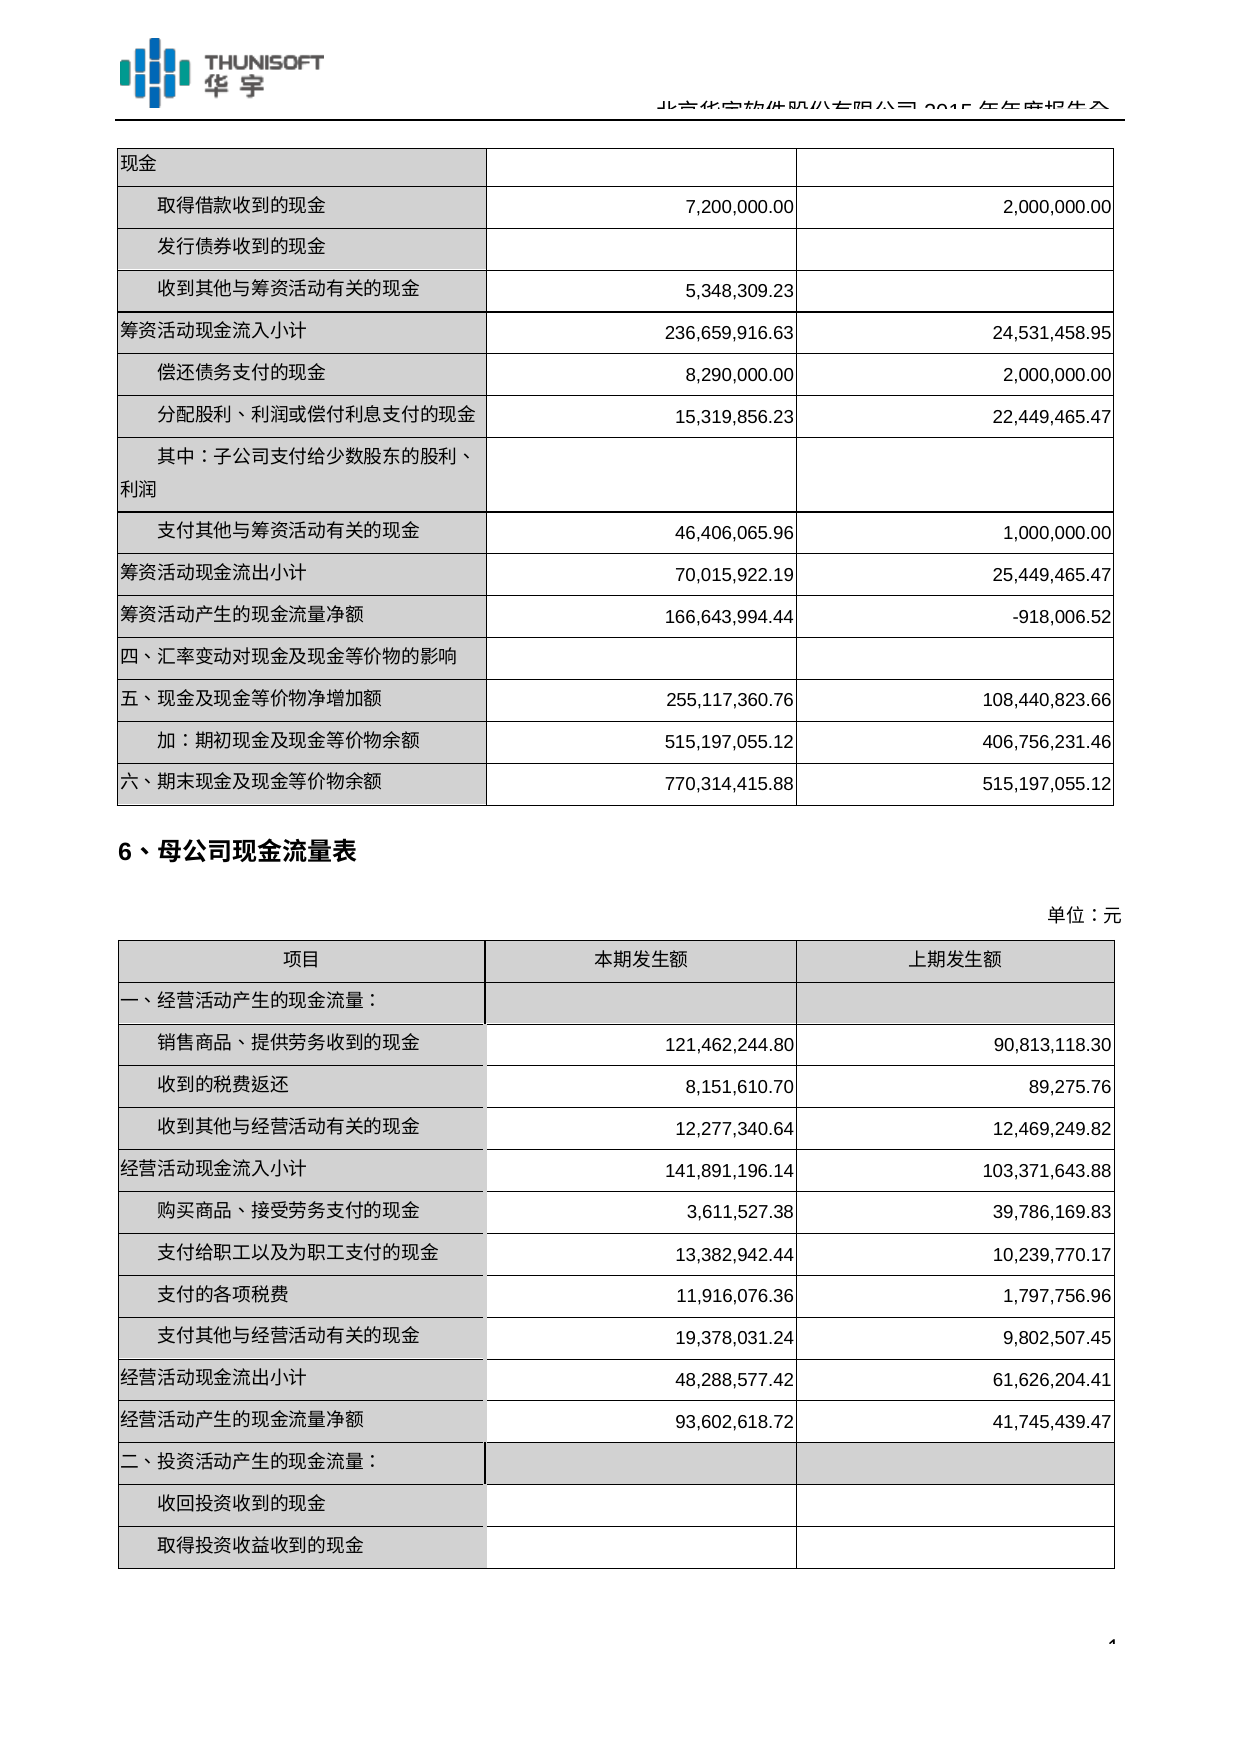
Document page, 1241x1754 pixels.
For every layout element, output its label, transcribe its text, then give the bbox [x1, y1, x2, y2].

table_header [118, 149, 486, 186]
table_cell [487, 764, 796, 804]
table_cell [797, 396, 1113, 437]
picture [120, 38, 324, 108]
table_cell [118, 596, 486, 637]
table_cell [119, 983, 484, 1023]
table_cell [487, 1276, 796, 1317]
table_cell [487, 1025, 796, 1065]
text 单位：元 [102, 903, 1122, 928]
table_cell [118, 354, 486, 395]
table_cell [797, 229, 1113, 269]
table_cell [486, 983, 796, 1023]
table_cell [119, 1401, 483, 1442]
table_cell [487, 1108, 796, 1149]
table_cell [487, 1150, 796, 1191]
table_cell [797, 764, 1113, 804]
subtitle 6、母公司现金流量表 [118, 833, 1138, 867]
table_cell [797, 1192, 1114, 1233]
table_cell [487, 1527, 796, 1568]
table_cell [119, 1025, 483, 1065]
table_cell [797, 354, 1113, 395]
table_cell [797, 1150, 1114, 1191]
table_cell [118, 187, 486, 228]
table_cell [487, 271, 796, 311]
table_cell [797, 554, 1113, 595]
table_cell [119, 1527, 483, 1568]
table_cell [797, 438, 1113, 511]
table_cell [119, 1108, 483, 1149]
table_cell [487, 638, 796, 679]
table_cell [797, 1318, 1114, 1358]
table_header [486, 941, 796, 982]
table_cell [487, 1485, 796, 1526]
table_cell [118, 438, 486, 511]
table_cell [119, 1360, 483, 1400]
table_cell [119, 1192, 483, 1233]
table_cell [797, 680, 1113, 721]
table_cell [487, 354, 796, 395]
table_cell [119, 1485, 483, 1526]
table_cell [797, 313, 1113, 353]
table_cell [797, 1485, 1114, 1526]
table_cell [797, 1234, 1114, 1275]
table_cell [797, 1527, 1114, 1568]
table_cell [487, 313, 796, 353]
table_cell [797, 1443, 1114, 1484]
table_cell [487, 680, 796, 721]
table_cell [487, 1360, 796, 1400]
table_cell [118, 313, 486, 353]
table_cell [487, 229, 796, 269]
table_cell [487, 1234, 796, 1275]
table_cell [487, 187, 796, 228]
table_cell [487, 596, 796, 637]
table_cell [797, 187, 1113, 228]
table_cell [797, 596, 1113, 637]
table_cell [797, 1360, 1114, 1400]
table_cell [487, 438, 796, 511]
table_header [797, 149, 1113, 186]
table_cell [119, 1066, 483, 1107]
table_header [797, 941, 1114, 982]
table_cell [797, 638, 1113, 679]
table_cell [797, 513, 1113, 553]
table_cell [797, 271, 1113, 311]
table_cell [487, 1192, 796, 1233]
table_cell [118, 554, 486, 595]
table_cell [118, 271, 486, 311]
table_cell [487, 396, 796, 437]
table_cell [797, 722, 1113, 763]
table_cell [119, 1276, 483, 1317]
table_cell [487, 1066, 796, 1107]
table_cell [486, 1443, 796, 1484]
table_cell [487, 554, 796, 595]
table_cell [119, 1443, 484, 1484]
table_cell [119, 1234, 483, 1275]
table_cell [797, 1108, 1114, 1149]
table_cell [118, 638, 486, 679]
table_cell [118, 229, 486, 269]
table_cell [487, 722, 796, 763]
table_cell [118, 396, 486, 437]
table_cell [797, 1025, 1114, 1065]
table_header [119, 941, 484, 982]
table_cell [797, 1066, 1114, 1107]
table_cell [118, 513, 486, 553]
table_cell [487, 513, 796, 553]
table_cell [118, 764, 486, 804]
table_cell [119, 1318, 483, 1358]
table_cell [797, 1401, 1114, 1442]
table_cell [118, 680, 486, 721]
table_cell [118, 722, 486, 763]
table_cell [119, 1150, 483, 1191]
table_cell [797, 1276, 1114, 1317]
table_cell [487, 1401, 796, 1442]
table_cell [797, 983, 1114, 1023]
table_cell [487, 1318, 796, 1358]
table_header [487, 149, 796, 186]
